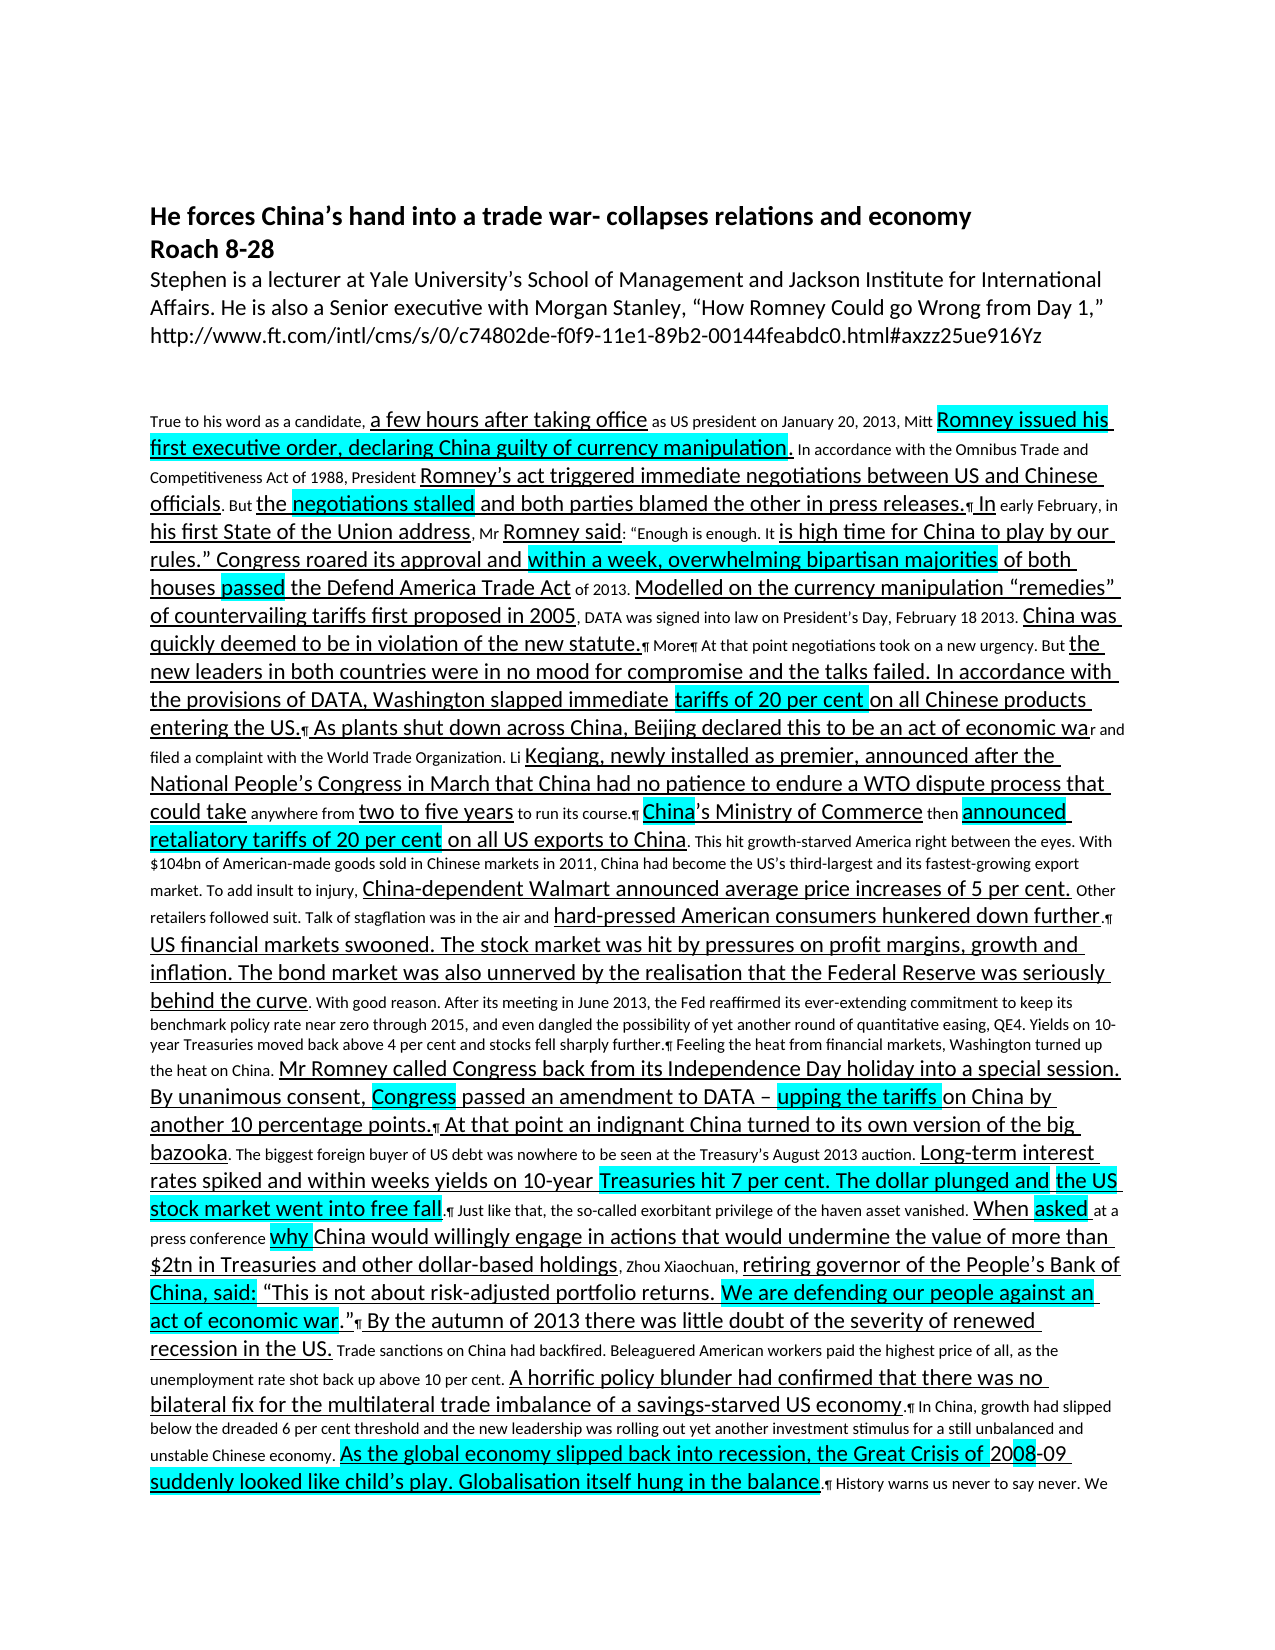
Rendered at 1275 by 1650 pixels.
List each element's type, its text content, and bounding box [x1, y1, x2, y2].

text Roach 8-28 [150, 232, 1125, 265]
subtitle He forces China’s hand into a trade war- collapses relations and economy [150, 199, 1125, 232]
text Stephen is a lecturer at Yale University’s School of Management and Jackson Institute for International Affairs. He is also a Senior executive with Morgan Stanley, “How Romney Could go Wrong from Day 1,” http://www.ft.com/intl/cms/s/0/c74802de-f0f9-11e1-89b2-00144feabdc0.html#axzz25ue916Yz [150, 265, 1125, 349]
